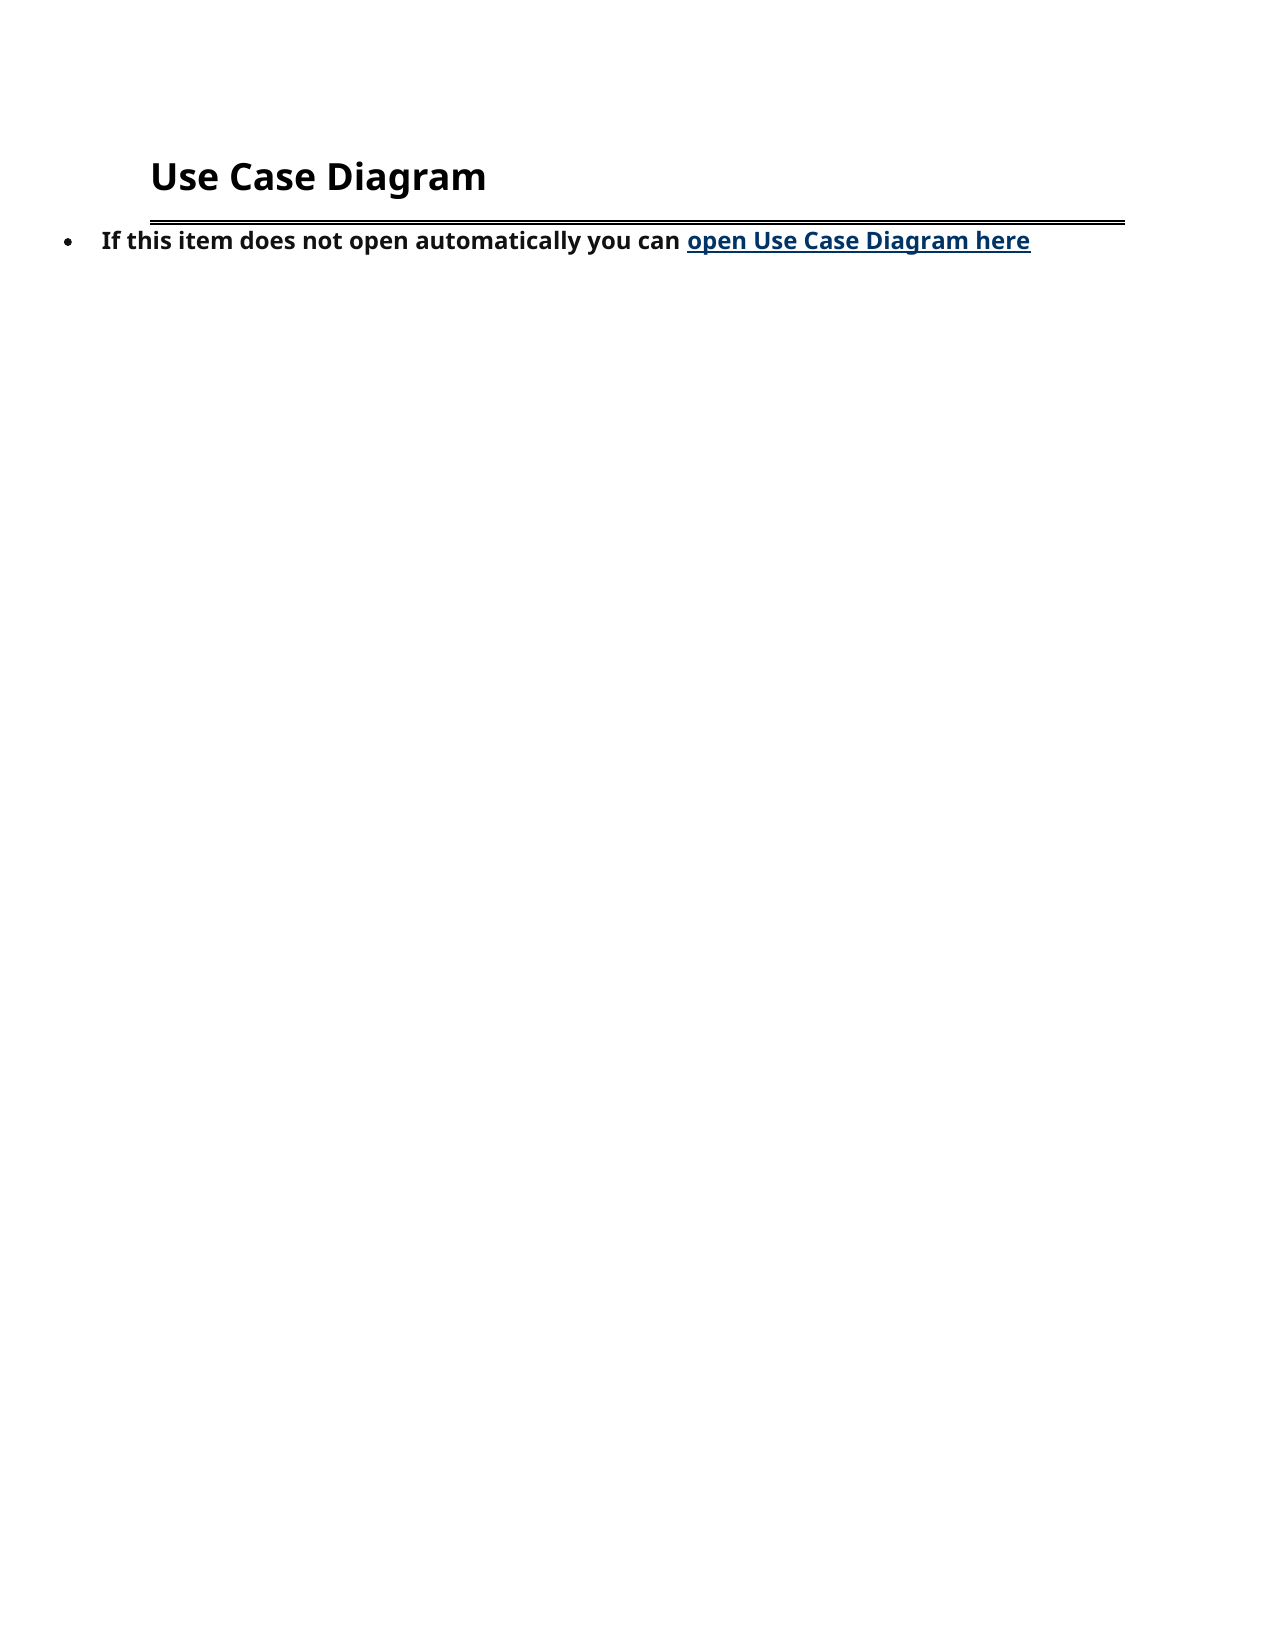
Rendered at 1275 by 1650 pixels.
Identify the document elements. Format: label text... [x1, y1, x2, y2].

list If this item does not open automatically you can open Use Case Diagram here [64, 224, 1169, 256]
text Use Case Diagram [150, 150, 1125, 201]
